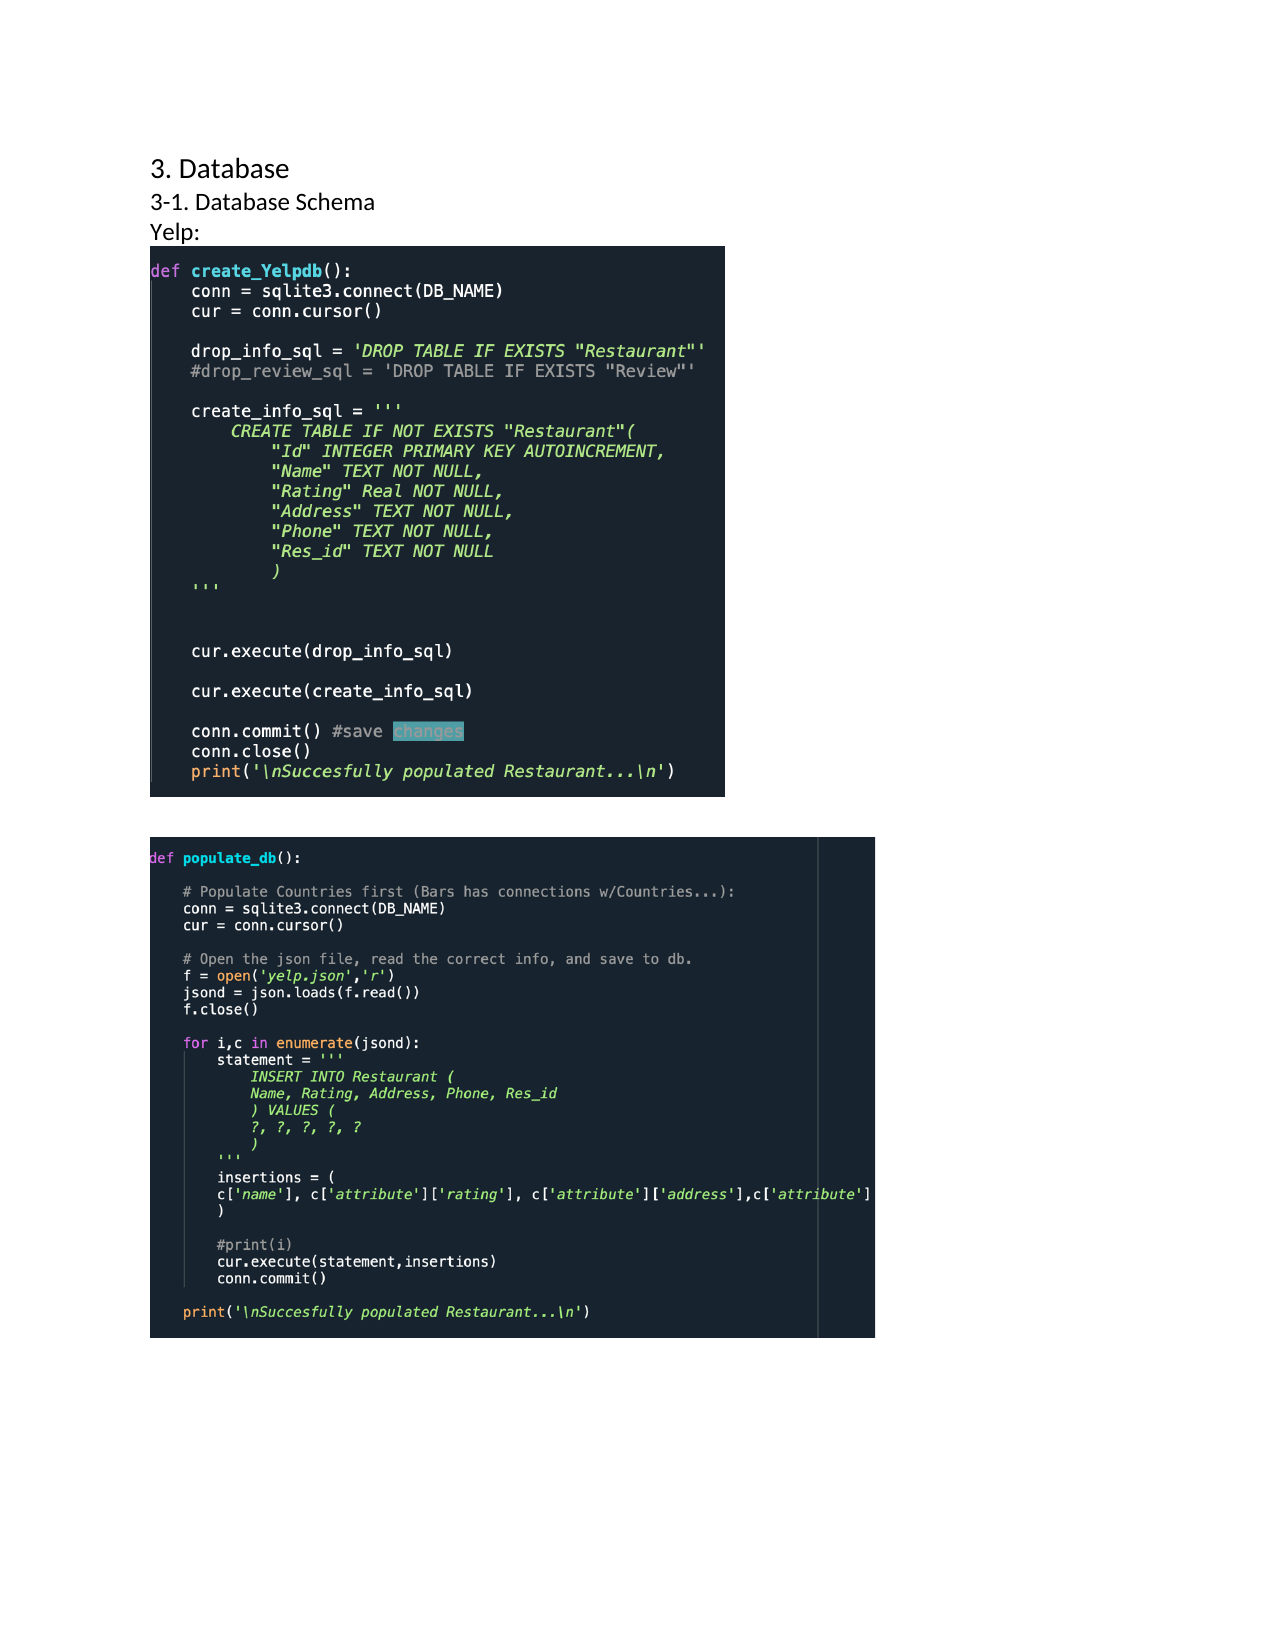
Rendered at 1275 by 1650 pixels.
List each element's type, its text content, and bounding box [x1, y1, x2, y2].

picture [150, 246, 725, 797]
text Yelp: [150, 216, 1125, 247]
text 3. Database [150, 150, 1125, 186]
picture [150, 837, 876, 1338]
text 3-1. Database Schema [150, 186, 1125, 216]
